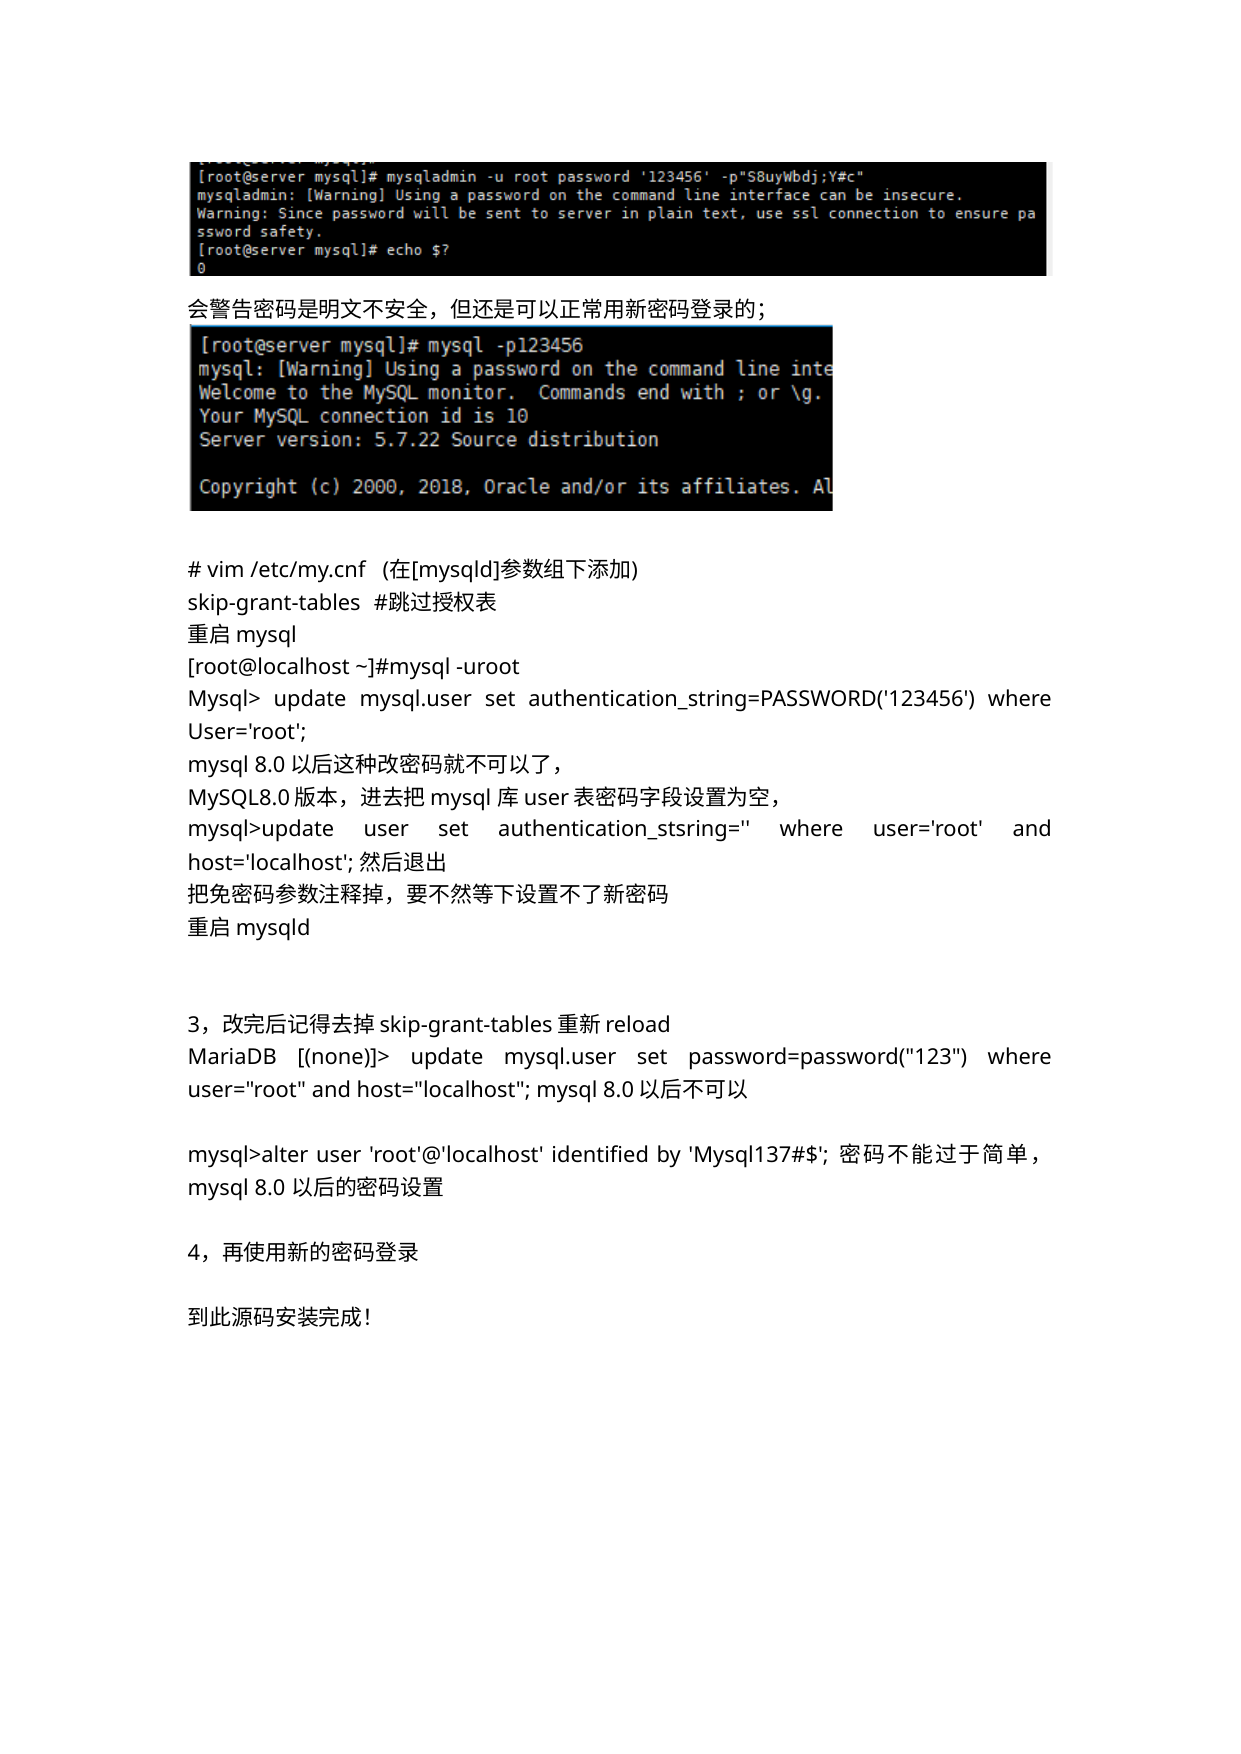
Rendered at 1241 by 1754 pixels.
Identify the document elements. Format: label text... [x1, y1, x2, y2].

picture [187, 324, 833, 511]
text 把免密码参数注释掉，要不然等下设置不了新密码 [187, 877, 1053, 909]
text [root@localhost ~]#mysql -uroot [187, 649, 1053, 682]
text 会警告密码是明文不安全，但还是可以正常用新密码登录的； [187, 292, 1053, 324]
text 重启mysqld [187, 909, 1053, 942]
text 3，改完后记得去掉skip-grant-tables重新reload [187, 1007, 1053, 1039]
text MariaDB [(none)]> update mysql.user set password=password("123") where user="root" and host="localhost"; mysql 8.0以后不可以 [187, 1039, 1053, 1104]
text mysql>update user set authentication_stsring='' where user='root' and host='localhost'; 然后退出 [187, 812, 1053, 877]
text Mysql> update mysql.user set authentication_string=PASSWORD('123456') where User='root'; [187, 682, 1053, 747]
text # vim /etc/my.cnf (在[mysqld]参数组下添加) [187, 552, 1053, 584]
text MySQL8.0版本，进去把mysql 库 user表密码字段设置为空， [187, 779, 1053, 812]
text 重启mysql [187, 617, 1053, 649]
list 再使用新的密码登录 [187, 1234, 1053, 1267]
list 到此源码安装完成！ [187, 1299, 1053, 1332]
text mysql>alter user 'root'@'localhost' identified by 'Mysql137#$'; 密码不能过于简单， mysql 8.0 以后的密码设置 [187, 1137, 1053, 1202]
text skip-grant-tables #跳过授权表 [187, 584, 1053, 617]
text mysql 8.0以后这种改密码就不可以了， [187, 747, 1053, 779]
picture [187, 162, 1053, 276]
